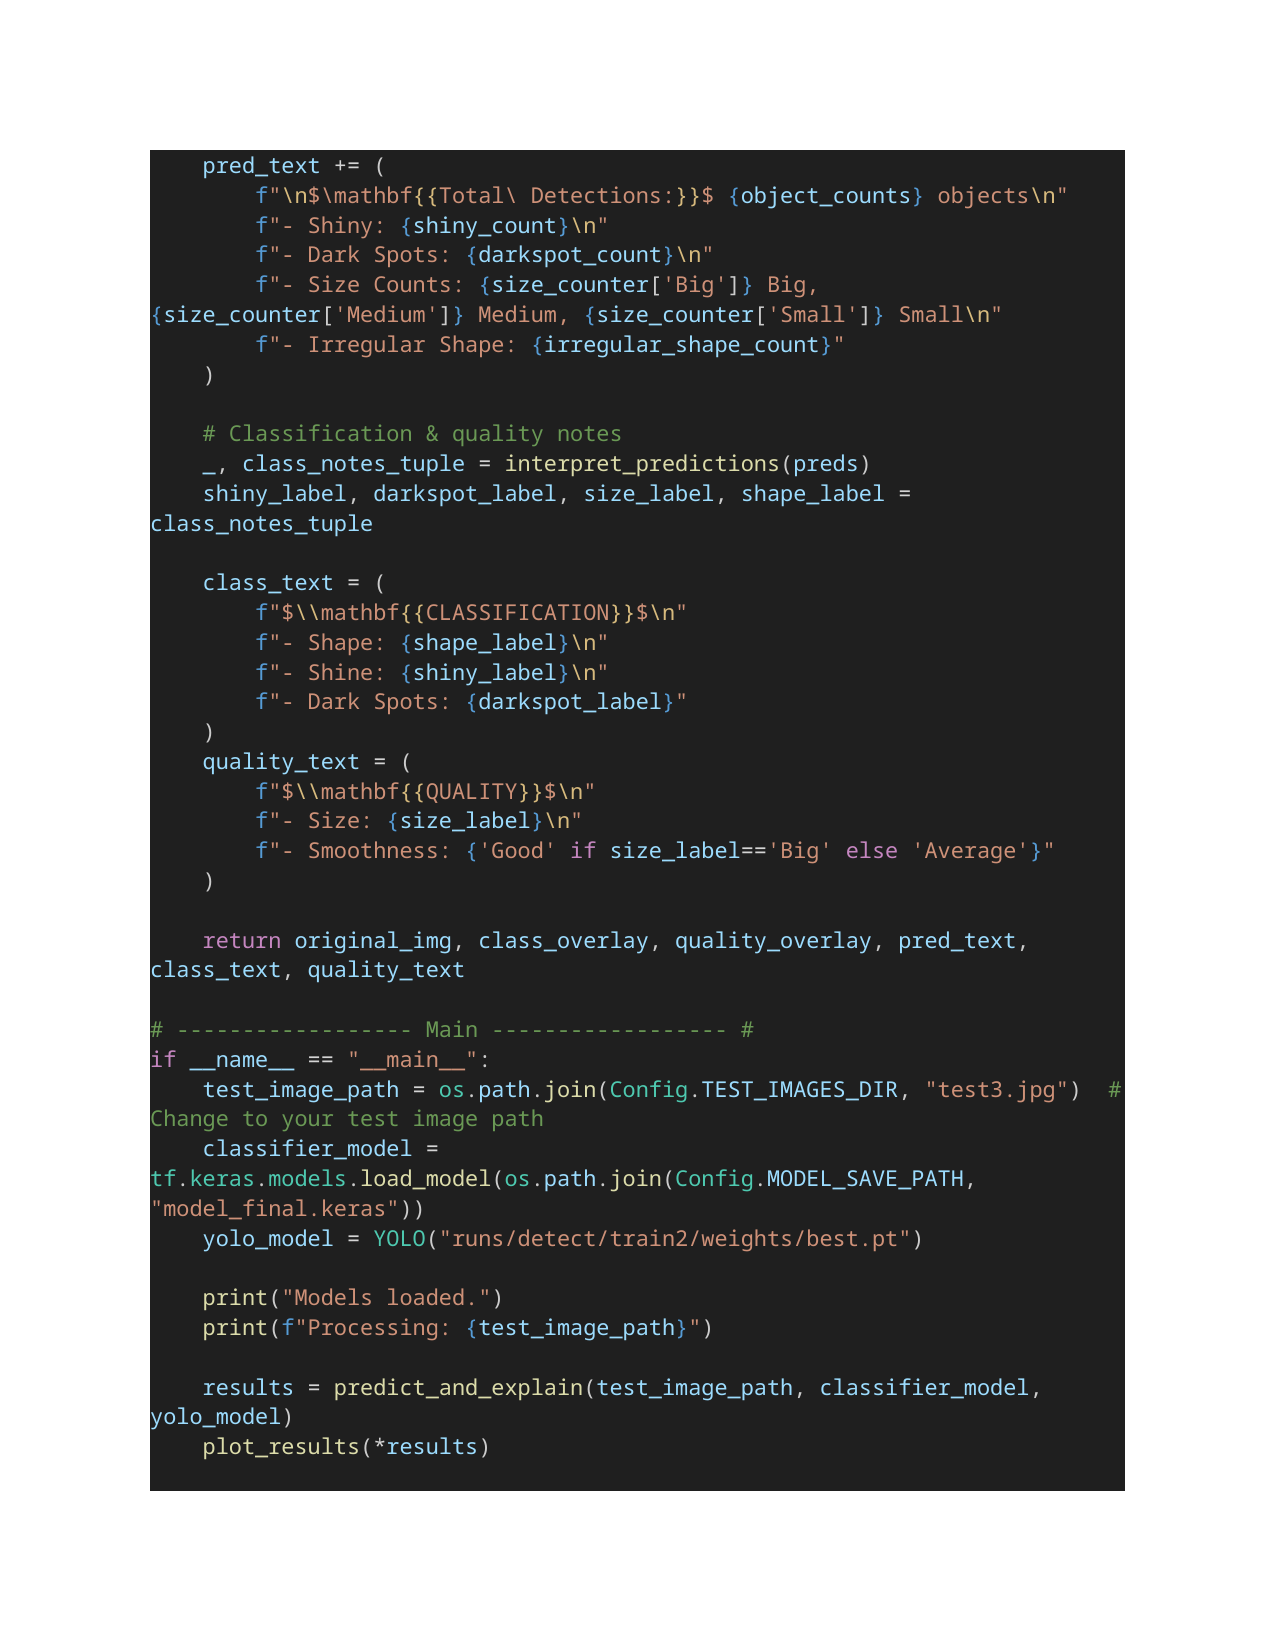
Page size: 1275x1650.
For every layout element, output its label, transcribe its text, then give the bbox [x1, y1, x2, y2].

text if __name__ == "__main__": [150, 1044, 1125, 1073]
text yolo_model = YOLO("runs/detect/train2/weights/best.pt") [150, 1222, 1125, 1252]
text f"- Size Counts: {size_counter['Big']} Big, {size_counter['Medium']} Medium, {size_counter['Small']} Small\n" [150, 269, 1125, 329]
text f"- Shape: {shape_label}\n" [150, 627, 1125, 656]
text f"- Smoothness: {'Good' if size_label=='Big' else 'Average'}" [150, 835, 1125, 865]
text f"- Dark Spots: {darkspot_count}\n" [150, 239, 1125, 269]
text _, class_notes_tuple = interpret_predictions(preds) [150, 448, 1125, 478]
text # ------------------ Main ------------------ # [150, 1014, 1125, 1044]
text ) [150, 716, 1125, 746]
text f"- Size: {size_label}\n" [150, 805, 1125, 835]
text classifier_model = tf.keras.models.load_model(os.path.join(Config.MODEL_SAVE_PATH, "model_final.keras")) [150, 1133, 1125, 1222]
text results = predict_and_explain(test_image_path, classifier_model, yolo_model) [150, 1371, 1125, 1431]
text class_text = ( [150, 567, 1125, 597]
text ) [150, 865, 1125, 895]
text # Classification & quality notes [150, 418, 1125, 448]
text print("Models loaded.") [150, 1282, 1125, 1312]
text test_image_path = os.path.join(Config.TEST_IMAGES_DIR, "test3.jpg") # Change to your test image path [150, 1073, 1125, 1133]
text f"$\\mathbf{{CLASSIFICATION}}$\n" [150, 597, 1125, 627]
text f"$\\mathbf{{QUALITY}}$\n" [150, 776, 1125, 805]
text f"- Dark Spots: {darkspot_label}" [150, 686, 1125, 716]
text return original_img, class_overlay, quality_overlay, pred_text, class_text, quality_text [150, 924, 1125, 984]
text shiny_label, darkspot_label, size_label, shape_label = class_notes_tuple [150, 478, 1125, 537]
text pred_text += ( [150, 150, 1125, 180]
text ) [150, 358, 1125, 388]
text f"- Shine: {shiny_label}\n" [150, 656, 1125, 686]
text f"- Shiny: {shiny_count}\n" [150, 209, 1125, 239]
text f"- Irregular Shape: {irregular_shape_count}" [150, 329, 1125, 358]
text print(f"Processing: {test_image_path}") [150, 1312, 1125, 1342]
text quality_text = ( [150, 746, 1125, 776]
text f"\n$\mathbf{{Total\ Detections:}}$ {object_counts} objects\n" [150, 180, 1125, 209]
text plot_results(*results) [150, 1431, 1125, 1461]
